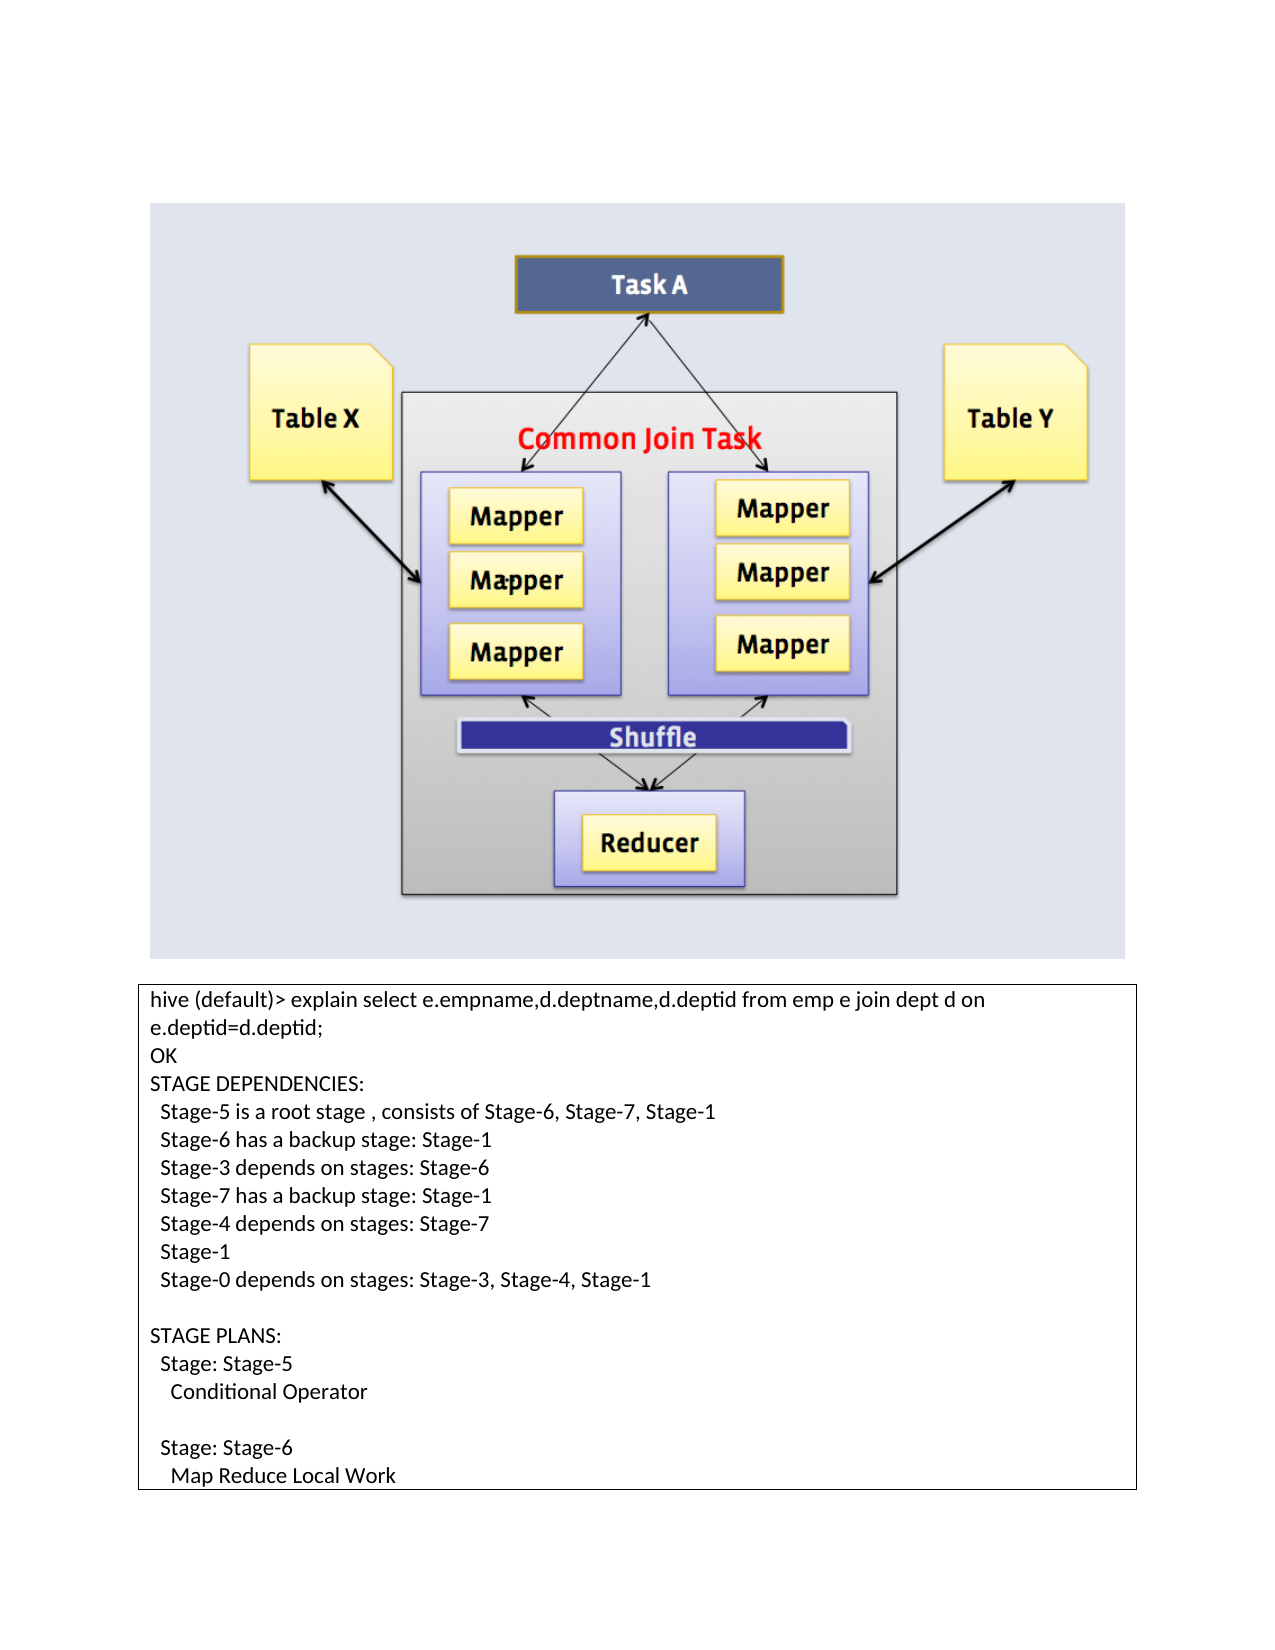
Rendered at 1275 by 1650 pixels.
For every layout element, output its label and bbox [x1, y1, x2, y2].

table_header [139, 985, 1136, 1489]
picture [150, 203, 1125, 959]
